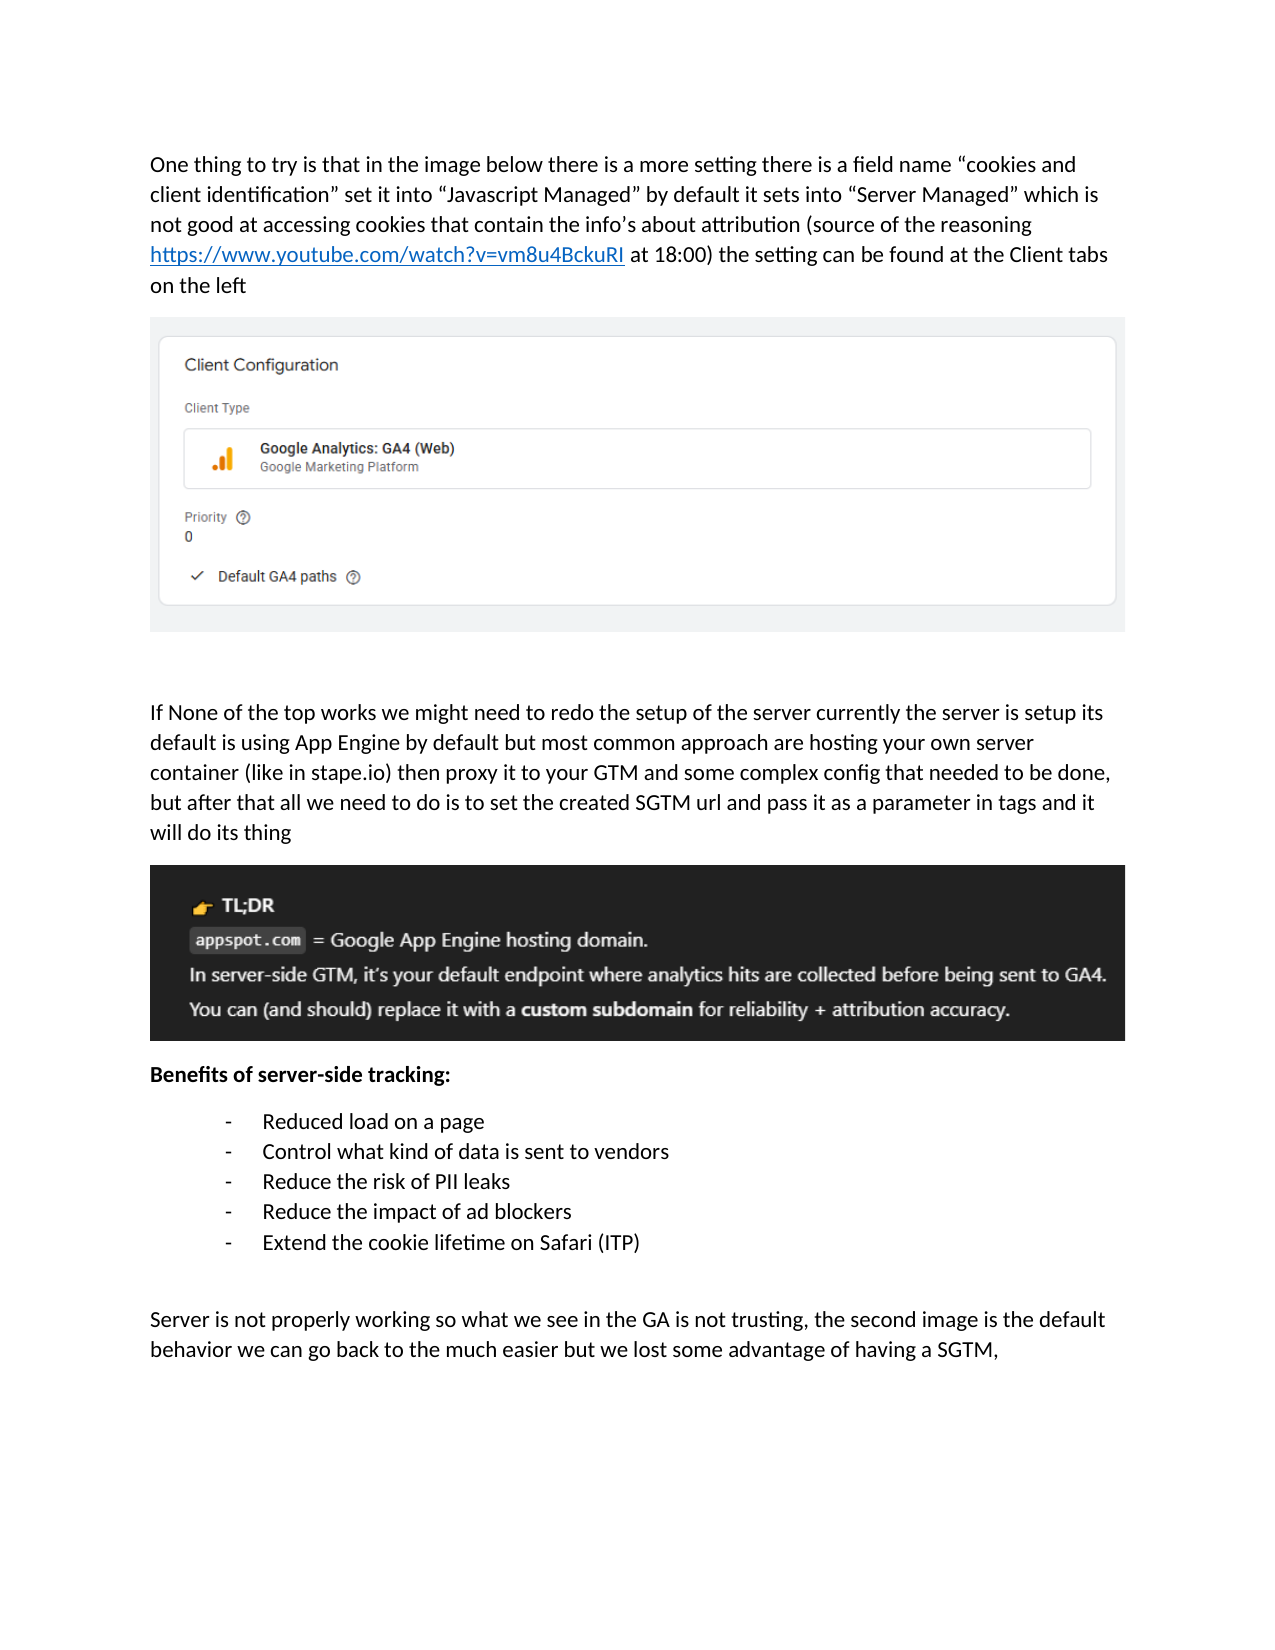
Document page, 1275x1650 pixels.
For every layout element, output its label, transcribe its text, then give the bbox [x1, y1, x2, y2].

text Benefits of server-side tracking: [150, 1060, 1125, 1088]
text If None of the top works we might need to redo the setup of the server currently the server is setup its default is using App Engine by default but most common approach are hosting your own server container (like in stape.io) then proxy it to your GTM and some complex config that needed to be done, but after that all we need to do is to set the created SGTM url and pass it as a parameter in tags and it will do its thing [150, 698, 1125, 846]
list Reduce the impact of ad blockers [225, 1197, 1125, 1225]
picture [150, 865, 1125, 1041]
list Control what kind of data is sent to vendors [225, 1137, 1125, 1165]
picture [150, 317, 1125, 632]
text Server is not properly working so what we see in the GA is not trusting, the second image is the default behavior we can go back to the much easier but we lost some advantage of having a SGTM, [150, 1305, 1125, 1363]
list Reduce the risk of PII leaks [225, 1167, 1125, 1195]
list Extend the cookie lifetime on Safari (ITP) [225, 1228, 1125, 1286]
text One thing to try is that in the image below there is a more setting there is a field name “cookies and client identification” set it into “Javascript Managed” by default it sets into “Server Managed” which is not good at accessing cookies that contain the info’s about attribution (source of the reasoning https://www.youtube.com/watch?v=vm8u4BckuRI at 18:00) the setting can be found at the Client tabs on the left [150, 150, 1125, 299]
list Reduced load on a page [225, 1107, 1125, 1135]
